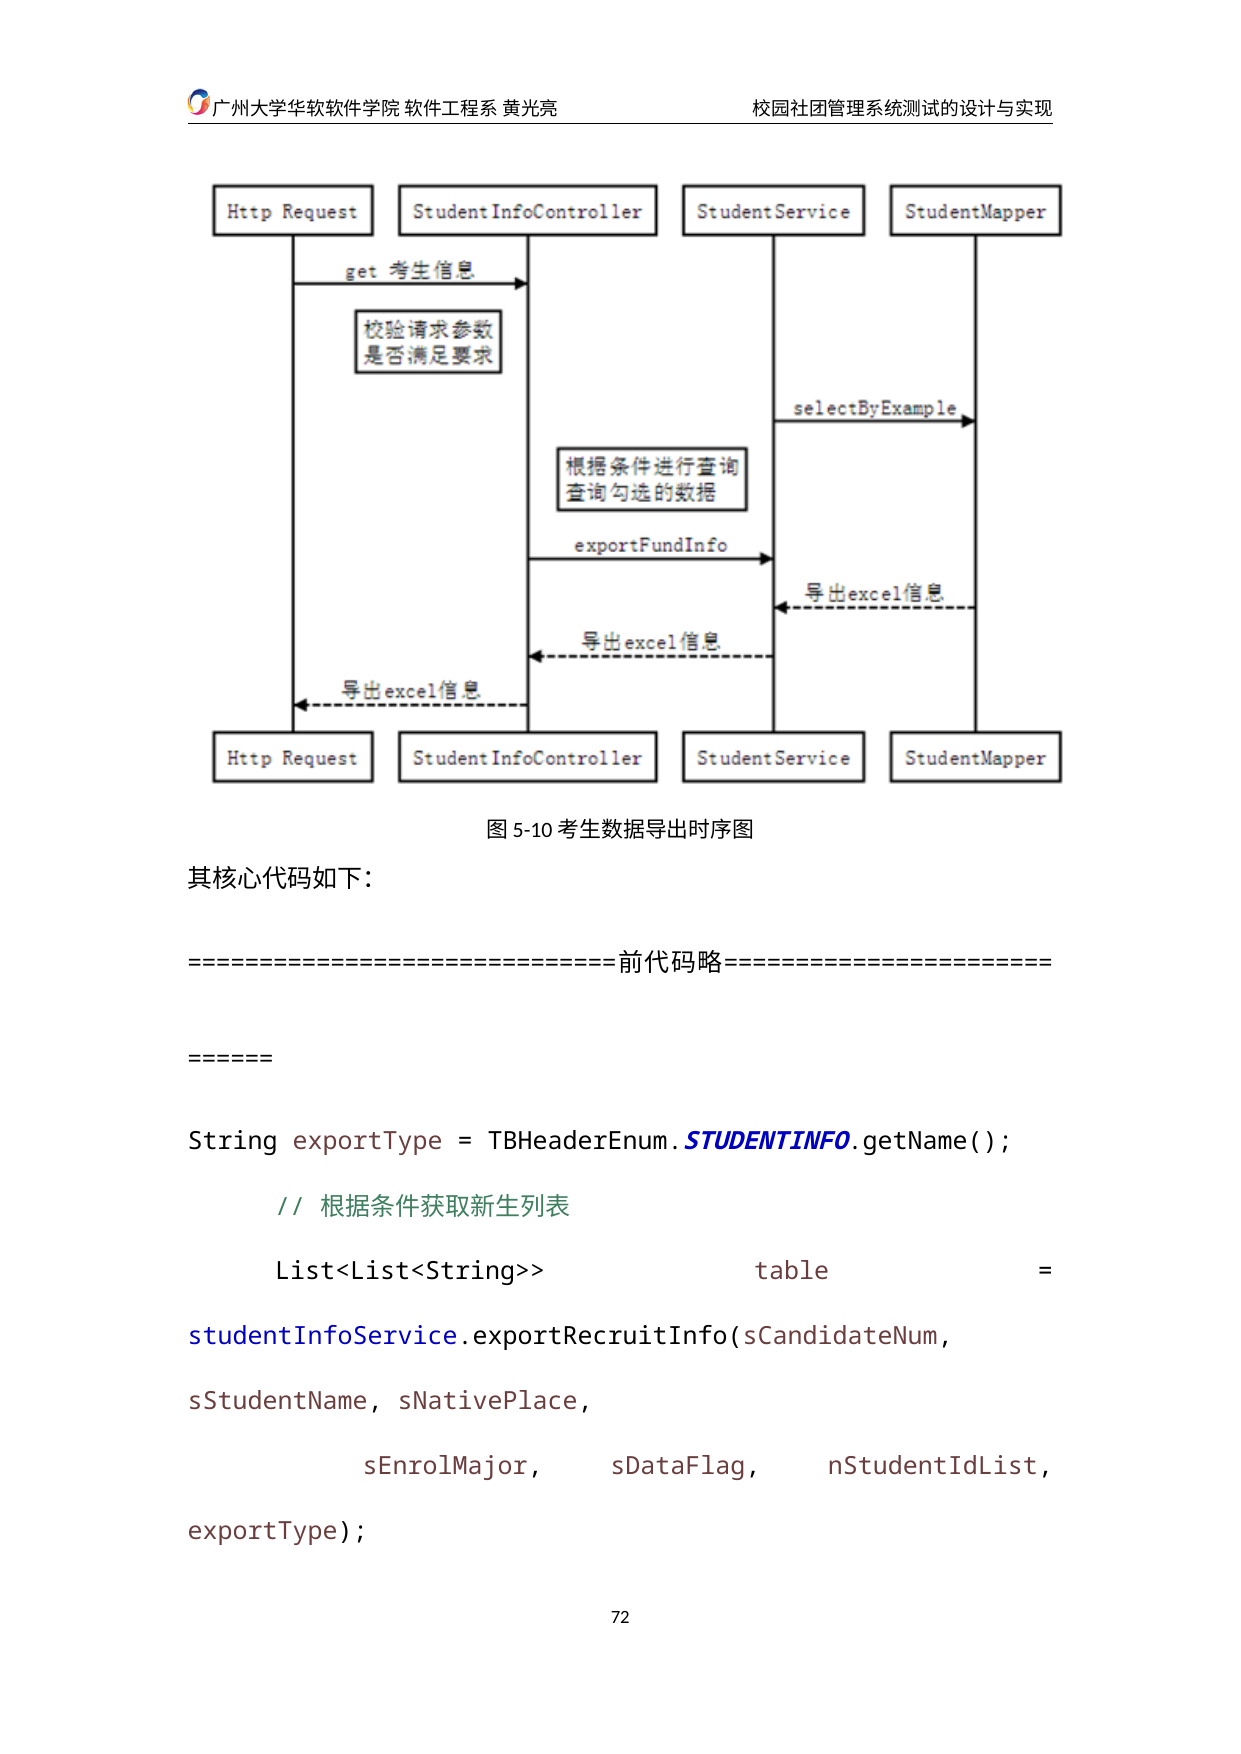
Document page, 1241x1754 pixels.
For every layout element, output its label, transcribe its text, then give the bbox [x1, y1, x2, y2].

text sEnrolMajor, sDataFlag, nStudentIdList, exportType); [187, 1432, 1053, 1562]
text ==============================前代码略============================= [187, 928, 1053, 1090]
text 其核心代码如下： [187, 844, 1053, 909]
picture [187, 88, 213, 116]
picture [187, 162, 1097, 812]
text 图5-10 考生数据导出时序图 [187, 812, 1053, 844]
text List<List<String>> table = studentInfoService.exportRecruitInfo(sCandidateNum, sStudentName, sNativePlace, [187, 1237, 1053, 1432]
text String exportType = TBHeaderEnum.STUDENTINFO.getName(); [187, 1107, 1053, 1172]
text // 根据条件获取新生列表 [187, 1172, 1053, 1237]
